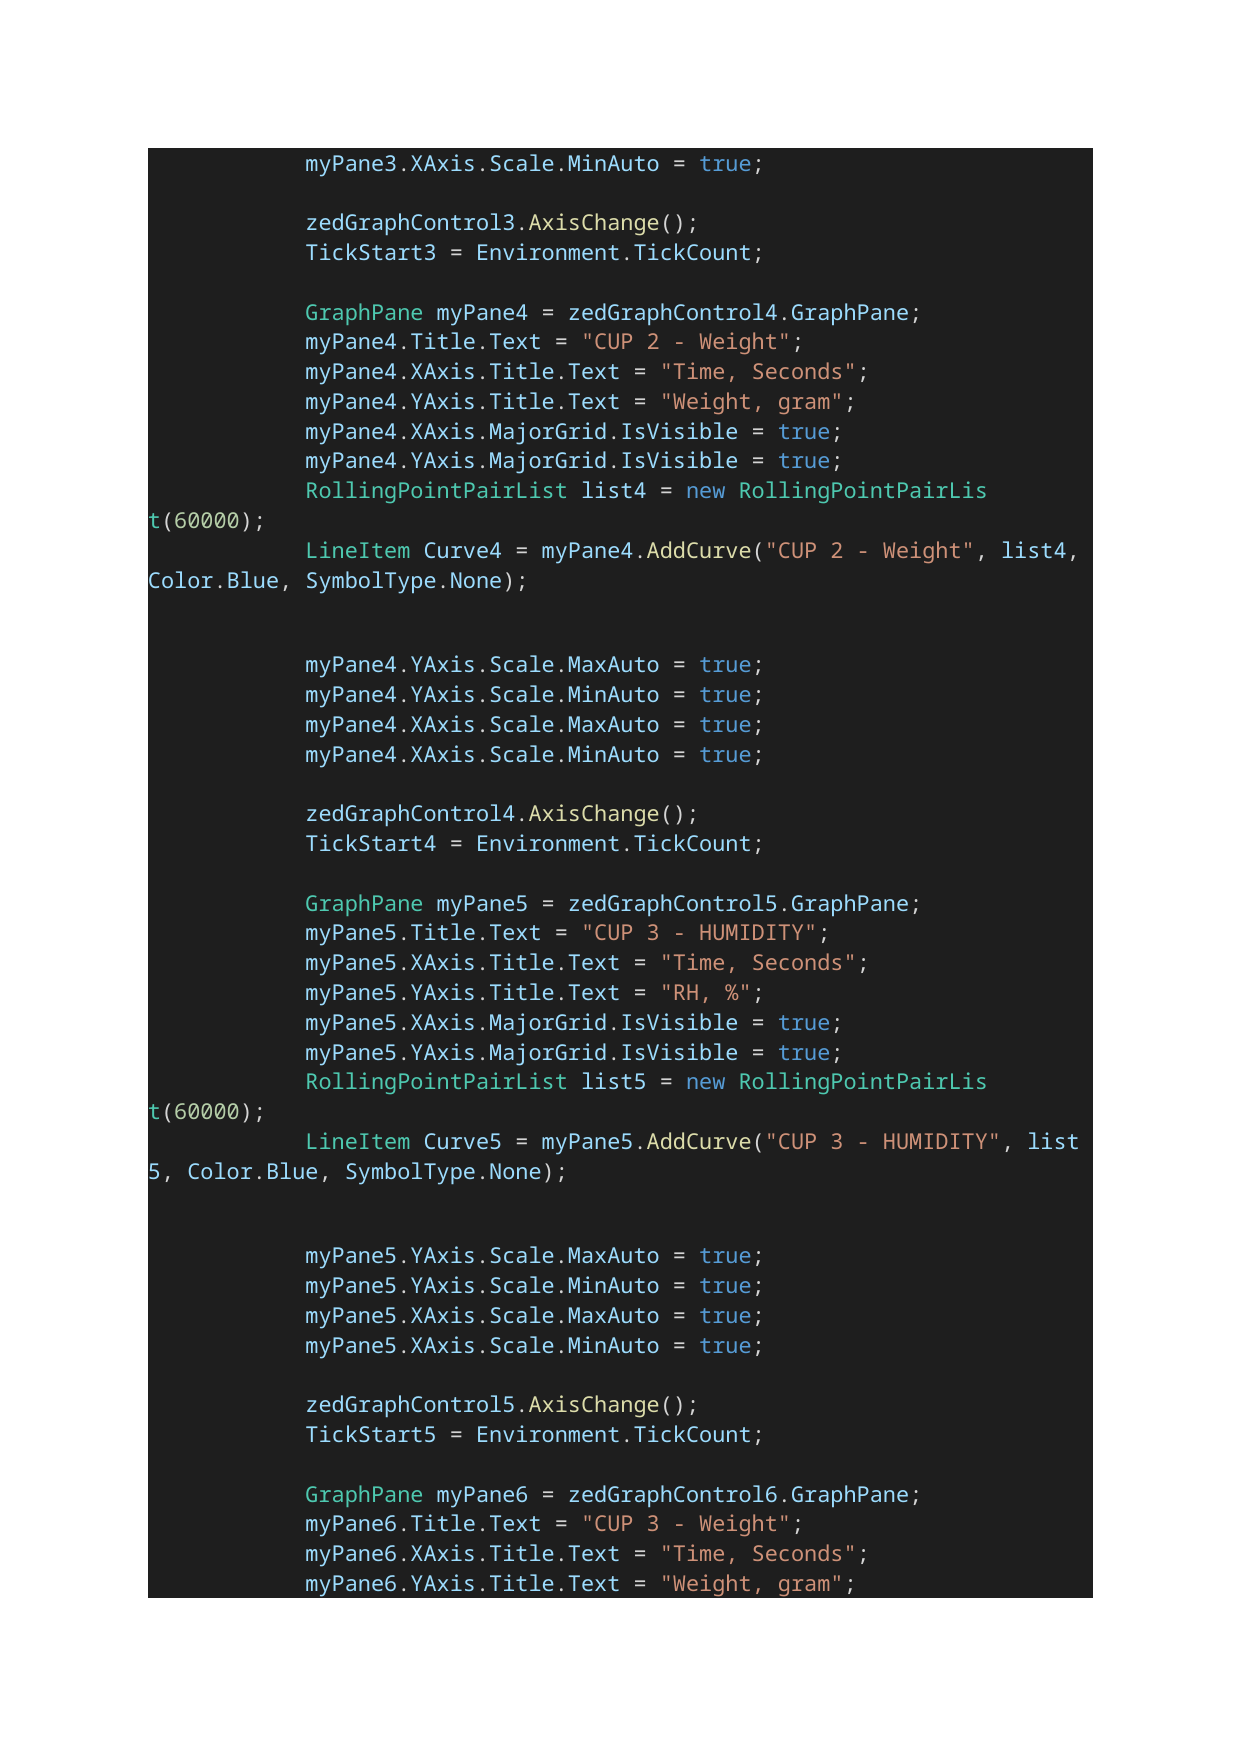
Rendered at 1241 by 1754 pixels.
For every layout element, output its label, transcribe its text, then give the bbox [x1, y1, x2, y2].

text myPane5.XAxis.Title.Text = "Time, Seconds"; [148, 947, 1093, 977]
text myPane5.XAxis.Scale.MinAuto = true; [148, 1330, 1093, 1359]
text TickStart3 = Environment.TickCount; [148, 237, 1093, 267]
text myPane5.YAxis.MajorGrid.IsVisible = true; [148, 1037, 1093, 1066]
text myPane5.YAxis.Title.Text = "RH, %"; [148, 977, 1093, 1007]
text myPane4.XAxis.Title.Text = "Time, Seconds"; [148, 356, 1093, 386]
text myPane4.YAxis.MajorGrid.IsVisible = true; [148, 446, 1093, 475]
text myPane5.YAxis.Scale.MinAuto = true; [148, 1270, 1093, 1300]
text myPane6.XAxis.Title.Text = "Time, Seconds"; [148, 1538, 1093, 1568]
text RollingPointPairList list4 = new RollingPointPairList(60000); [148, 475, 1093, 535]
text myPane3.XAxis.Scale.MinAuto = true; [148, 148, 1093, 177]
text TickStart5 = Environment.TickCount; [148, 1419, 1093, 1449]
text myPane6.Title.Text = "CUP 3 - Weight"; [148, 1508, 1093, 1538]
text myPane4.XAxis.MajorGrid.IsVisible = true; [148, 416, 1093, 446]
text myPane4.XAxis.Scale.MinAuto = true; [148, 739, 1093, 768]
text myPane4.YAxis.Title.Text = "Weight, gram"; [148, 386, 1093, 416]
text myPane4.Title.Text = "CUP 2 - Weight"; [148, 326, 1093, 356]
text myPane4.YAxis.Scale.MinAuto = true; [148, 679, 1093, 709]
text GraphPane myPane5 = zedGraphControl5.GraphPane; [148, 888, 1093, 917]
text zedGraphControl3.AxisChange(); [148, 207, 1093, 237]
text GraphPane myPane6 = zedGraphControl6.GraphPane; [148, 1479, 1093, 1508]
text TickStart4 = Environment.TickCount; [148, 828, 1093, 858]
text RollingPointPairList list5 = new RollingPointPairList(60000); [148, 1066, 1093, 1126]
text myPane5.YAxis.Scale.MaxAuto = true; [148, 1240, 1093, 1270]
text zedGraphControl4.AxisChange(); [148, 798, 1093, 828]
text LineItem Curve5 = myPane5.AddCurve("CUP 3 - HUMIDITY", list5, Color.Blue, SymbolType.None); [148, 1126, 1093, 1186]
text myPane5.Title.Text = "CUP 3 - HUMIDITY"; [148, 917, 1093, 947]
text myPane5.XAxis.Scale.MaxAuto = true; [148, 1300, 1093, 1330]
text zedGraphControl5.AxisChange(); [148, 1389, 1093, 1419]
text myPane4.YAxis.Scale.MaxAuto = true; [148, 649, 1093, 679]
text myPane6.YAxis.Title.Text = "Weight, gram"; [148, 1568, 1093, 1598]
text myPane5.XAxis.MajorGrid.IsVisible = true; [148, 1007, 1093, 1037]
text myPane4.XAxis.Scale.MaxAuto = true; [148, 709, 1093, 739]
text GraphPane myPane4 = zedGraphControl4.GraphPane; [148, 297, 1093, 326]
text LineItem Curve4 = myPane4.AddCurve("CUP 2 - Weight", list4, Color.Blue, SymbolType.None); [148, 535, 1093, 594]
